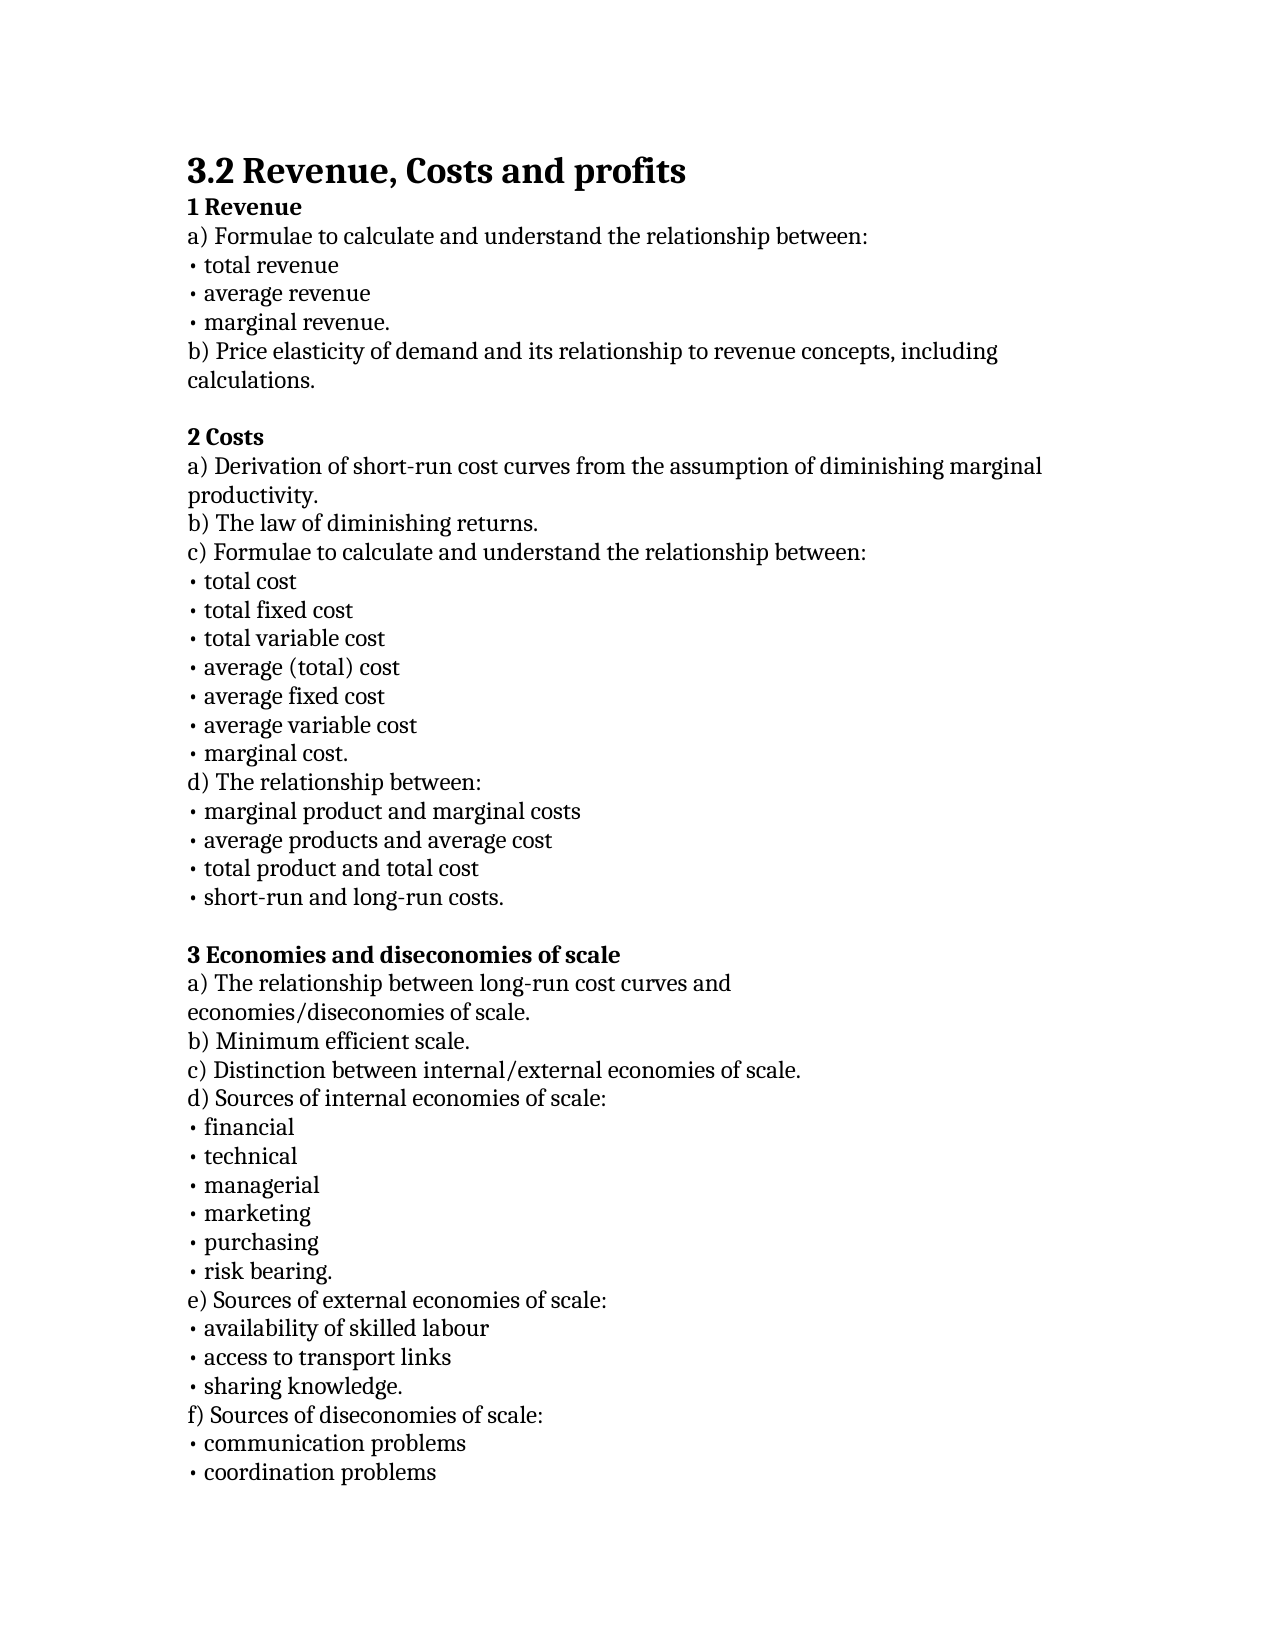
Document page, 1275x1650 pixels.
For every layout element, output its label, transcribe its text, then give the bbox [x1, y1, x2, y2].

text • managerial [187, 1171, 1087, 1199]
text • risk bearing. [187, 1257, 1087, 1286]
text • marketing [187, 1199, 1087, 1228]
text • total product and total cost [187, 854, 1087, 883]
text a) Derivation of short-run cost curves from the assumption of diminishing marginal productivity. [187, 452, 1087, 509]
text • purchasing [187, 1228, 1087, 1257]
text c) Distinction between internal/external economies of scale. [187, 1056, 1087, 1084]
text • total revenue [187, 251, 1087, 279]
text • total fixed cost [187, 596, 1087, 624]
text f) Sources of diseconomies of scale: [187, 1401, 1087, 1429]
text • total cost [187, 567, 1087, 596]
text d) The relationship between: [187, 768, 1087, 797]
text c) Formulae to calculate and understand the relationship between: [187, 538, 1087, 567]
text e) Sources of external economies of scale: [187, 1286, 1087, 1314]
text 2 Costs [187, 423, 1087, 452]
text • marginal product and marginal costs [187, 797, 1087, 826]
text • average revenue [187, 279, 1087, 308]
text • short-run and long-run costs. [187, 883, 1087, 912]
text • average (total) cost [187, 653, 1087, 682]
text a) The relationship between long-run cost curves and [187, 969, 1087, 998]
text b) The law of diminishing returns. [187, 509, 1087, 538]
text • average fixed cost [187, 682, 1087, 711]
text • average products and average cost [187, 826, 1087, 854]
text 1 Revenue [187, 193, 1087, 222]
text • communication problems [187, 1429, 1087, 1458]
text • availability of skilled labour [187, 1314, 1087, 1343]
text • marginal cost. [187, 739, 1087, 768]
text 3 Economies and diseconomies of scale [187, 941, 1087, 969]
text b) Minimum efficient scale. [187, 1027, 1087, 1056]
text • access to transport links [187, 1343, 1087, 1372]
text • financial [187, 1113, 1087, 1142]
text • average variable cost [187, 711, 1087, 739]
text • technical [187, 1142, 1087, 1171]
text • sharing knowledge. [187, 1372, 1087, 1401]
text • coordination problems [187, 1458, 1087, 1487]
text economies/diseconomies of scale. [187, 998, 1087, 1027]
text d) Sources of internal economies of scale: [187, 1084, 1087, 1113]
text 3.2 Revenue, Costs and profits [187, 150, 1087, 193]
text • total variable cost [187, 624, 1087, 653]
text b) Price elasticity of demand and its relationship to revenue concepts, including calculations. [187, 337, 1087, 394]
text a) Formulae to calculate and understand the relationship between: [187, 222, 1087, 251]
text • marginal revenue. [187, 308, 1087, 337]
